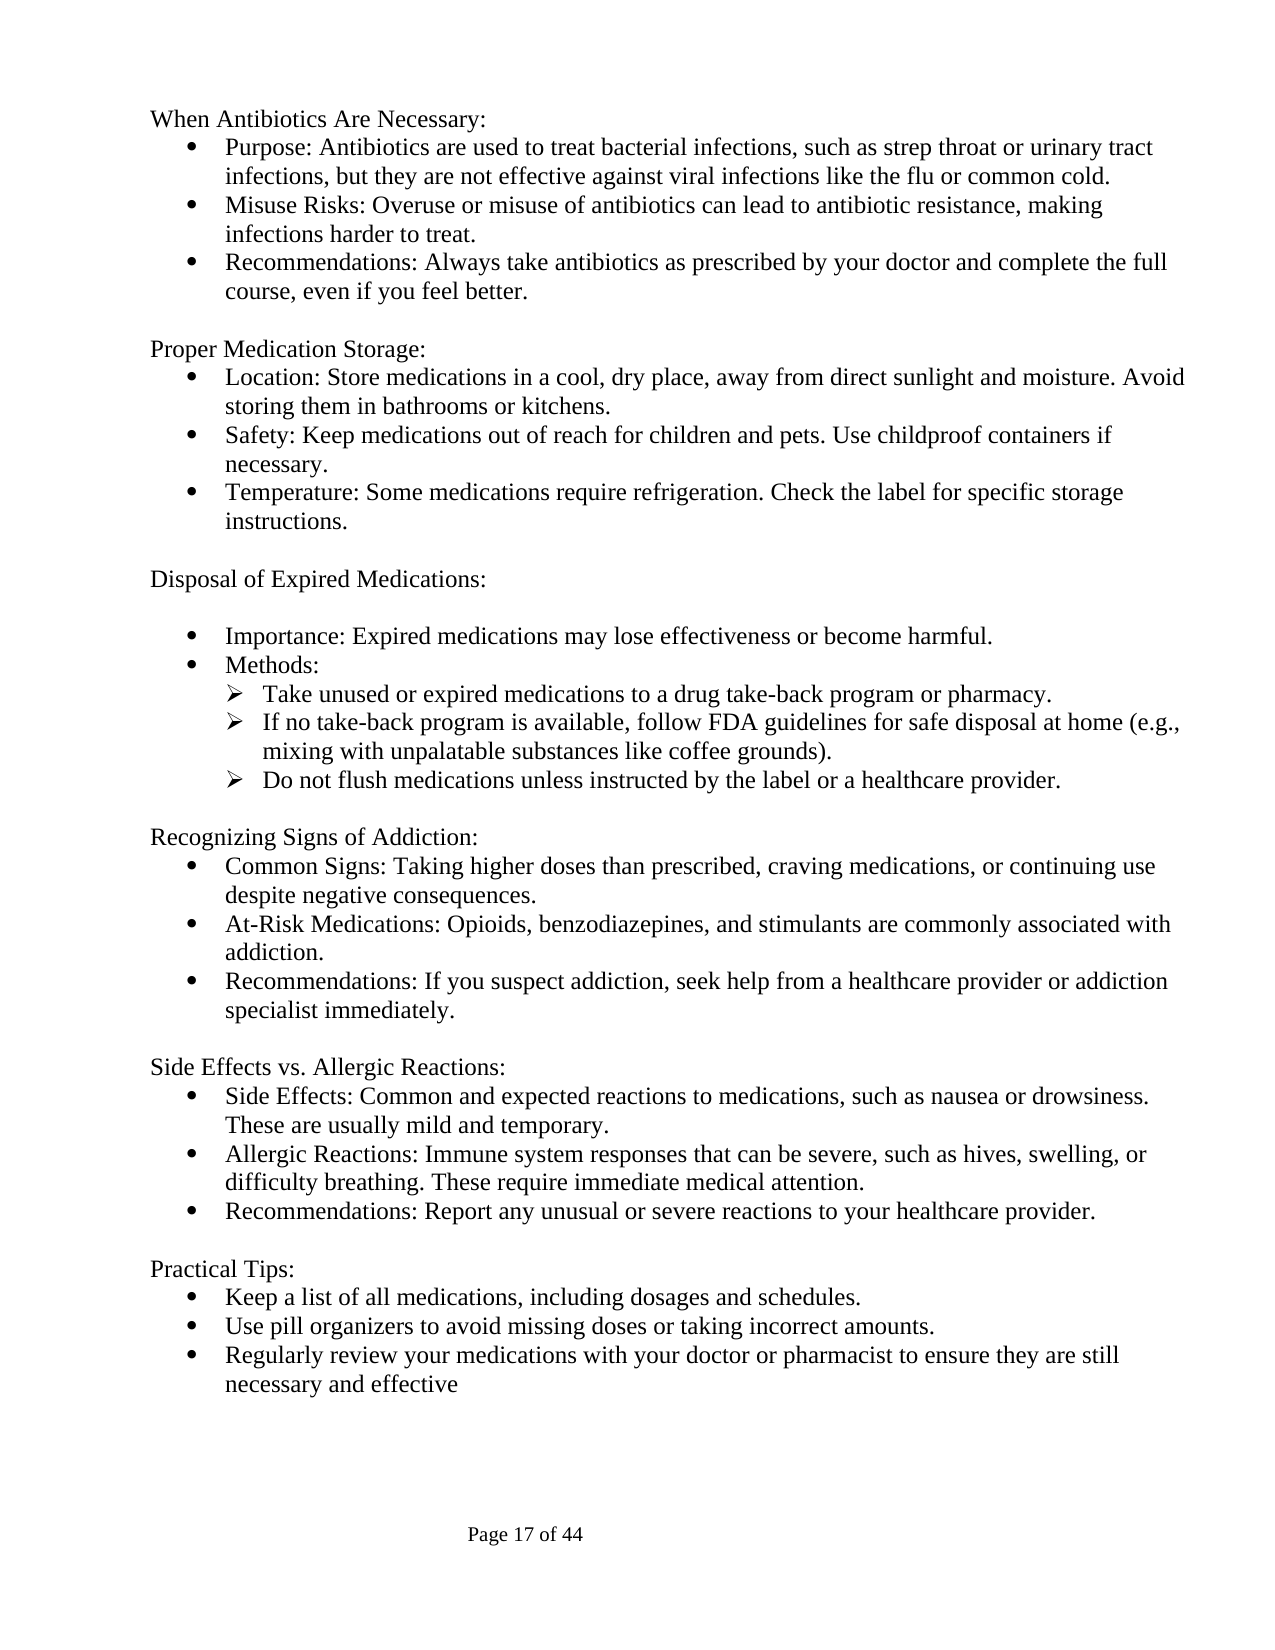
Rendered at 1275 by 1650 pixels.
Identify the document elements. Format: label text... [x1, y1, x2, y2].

list At-Risk Medications: Opioids, benzodiazepines, and stimulants are commonly associated with addiction. [187, 909, 1200, 966]
text Practical Tips: [150, 1254, 1200, 1282]
list Keep a list of all medications, including dosages and schedules. [187, 1282, 1200, 1311]
text Proper Medication Storage: [150, 334, 1200, 362]
list Take unused or expired medications to a drug take-back program or pharmacy. [225, 679, 1200, 707]
list Recommendations: If you suspect addiction, seek help from a healthcare provider or addiction specialist immediately. [187, 966, 1200, 1024]
list Recommendations: Report any unusual or severe reactions to your healthcare provider. [187, 1196, 1200, 1225]
list Location: Store medications in a cool, dry place, away from direct sunlight and moisture. Avoid storing them in bathrooms or kitchens. [187, 362, 1200, 420]
list Common Signs: Taking higher doses than prescribed, craving medications, or continuing use despite negative consequences. [187, 851, 1200, 909]
list Regularly review your medications with your doctor or pharmacist to ensure they are still necessary and effective [187, 1340, 1200, 1397]
list Misuse Risks: Overuse or misuse of antibiotics can lead to antibiotic resistance, making infections harder to treat. [187, 190, 1200, 247]
text Side Effects vs. Allergic Reactions: [150, 1052, 1200, 1081]
text Disposal of Expired Medications: [150, 564, 1200, 592]
list Purpose: Antibiotics are used to treat bacterial infections, such as strep throat or urinary tract infections, but they are not effective against viral infections like the flu or common cold. [187, 132, 1200, 190]
list Methods: [187, 650, 1200, 679]
list Allergic Reactions: Immune system responses that can be severe, such as hives, swelling, or difficulty breathing. These require immediate medical attention. [187, 1139, 1200, 1196]
list Side Effects: Common and expected reactions to medications, such as nausea or drowsiness. These are usually mild and temporary. [187, 1081, 1200, 1139]
list Use pill organizers to avoid missing doses or taking incorrect amounts. [187, 1311, 1200, 1340]
list Temperature: Some medications require refrigeration. Check the label for specific storage instructions. [187, 477, 1200, 535]
list Do not flush medications unless instructed by the label or a healthcare provider. [225, 765, 1200, 794]
text When Antibiotics Are Necessary: [150, 104, 1200, 132]
list Safety: Keep medications out of reach for children and pets. Use childproof containers if necessary. [187, 420, 1200, 477]
list If no take-back program is available, follow FDA guidelines for safe disposal at home (e.g., mixing with unpalatable substances like coffee grounds). [225, 707, 1200, 765]
text Recognizing Signs of Addiction: [150, 822, 1200, 851]
list Importance: Expired medications may lose effectiveness or become harmful. [187, 621, 1200, 650]
list Recommendations: Always take antibiotics as prescribed by your doctor and complete the full course, even if you feel better. [187, 247, 1200, 305]
